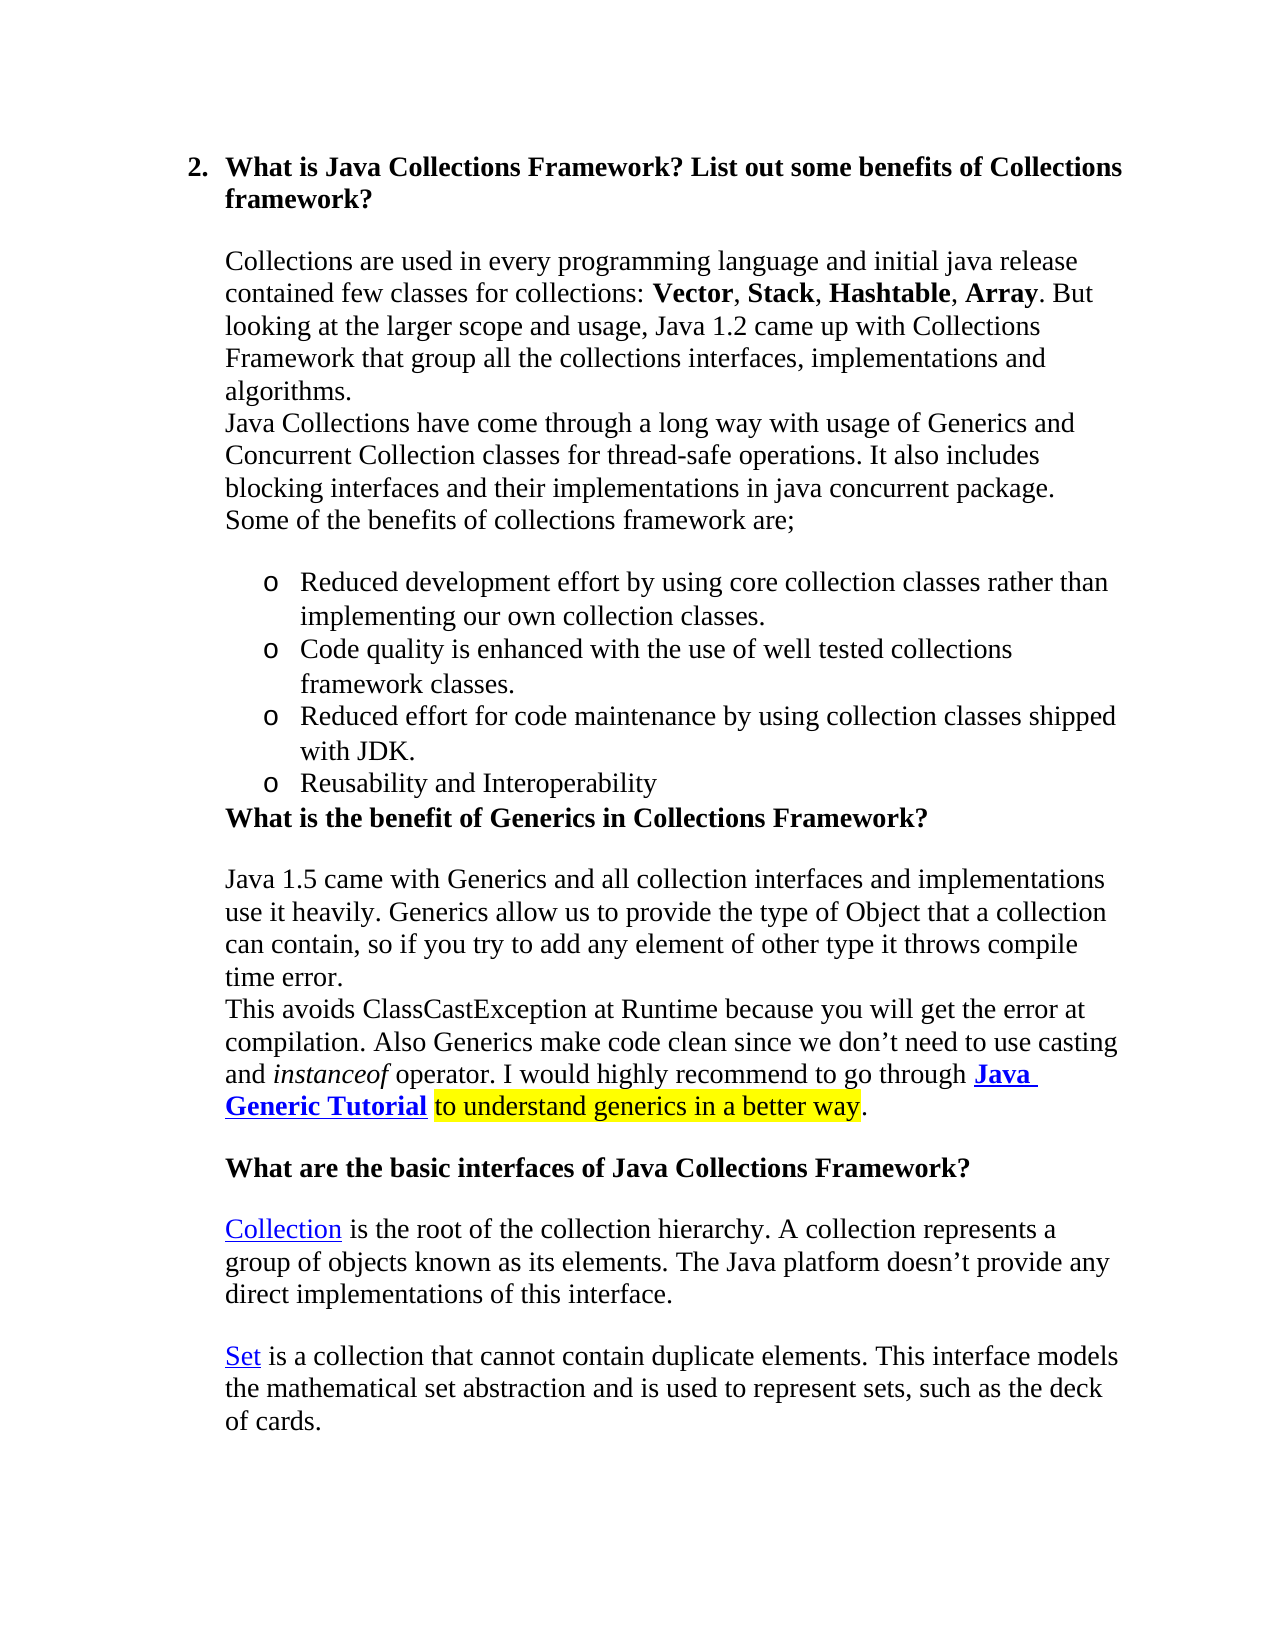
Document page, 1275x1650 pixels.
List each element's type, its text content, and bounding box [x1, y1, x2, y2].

text Set is a collection that cannot contain duplicate elements. This interface models the mathematical set abstraction and is used to represent sets, such as the deck of cards. [225, 1339, 1125, 1436]
text Java 1.5 came with Generics and all collection interfaces and implementations use it heavily. Generics allow us to provide the type of Object that a collection can contain, so if you try to add any element of other type it throws compile time error. This avoids ClassCastException at Runtime because you will get the error at compilation. Also Generics make code clean since we don’t need to use casting and instanceof operator. I would highly recommend to go through Java Generic Tutorial to understand generics in a better way. [225, 863, 1125, 1122]
list Reusability and Interoperability [262, 766, 1125, 801]
list Code quality is enhanced with the use of well tested collections framework classes. [262, 632, 1125, 699]
list What is the benefit of Generics in Collections Framework? [187, 801, 1125, 833]
list What is Java Collections Framework? List out some benefits of Collections framework? [187, 150, 1125, 215]
list Reduced effort for code maintenance by using collection classes shipped with JDK. [262, 699, 1125, 766]
list Reduced development effort by using core collection classes rather than implementing our own collection classes. [262, 565, 1125, 632]
text Collections are used in every programming language and initial java release contained few classes for collections: Vector, Stack, Hashtable, Array. But looking at the larger scope and usage, Java 1.2 came up with Collections Framework that group all the collections interfaces, implementations and algorithms. Java Collections have come through a long way with usage of Generics and Concurrent Collection classes for thread-safe operations. It also includes blocking interfaces and their implementations in java concurrent package. Some of the benefits of collections framework are; [225, 244, 1125, 536]
text Collection is the root of the collection hierarchy. A collection represents a group of objects known as its elements. The Java platform doesn’t provide any direct implementations of this interface. [225, 1212, 1125, 1310]
list What are the basic interfaces of Java Collections Framework? [187, 1151, 1125, 1183]
